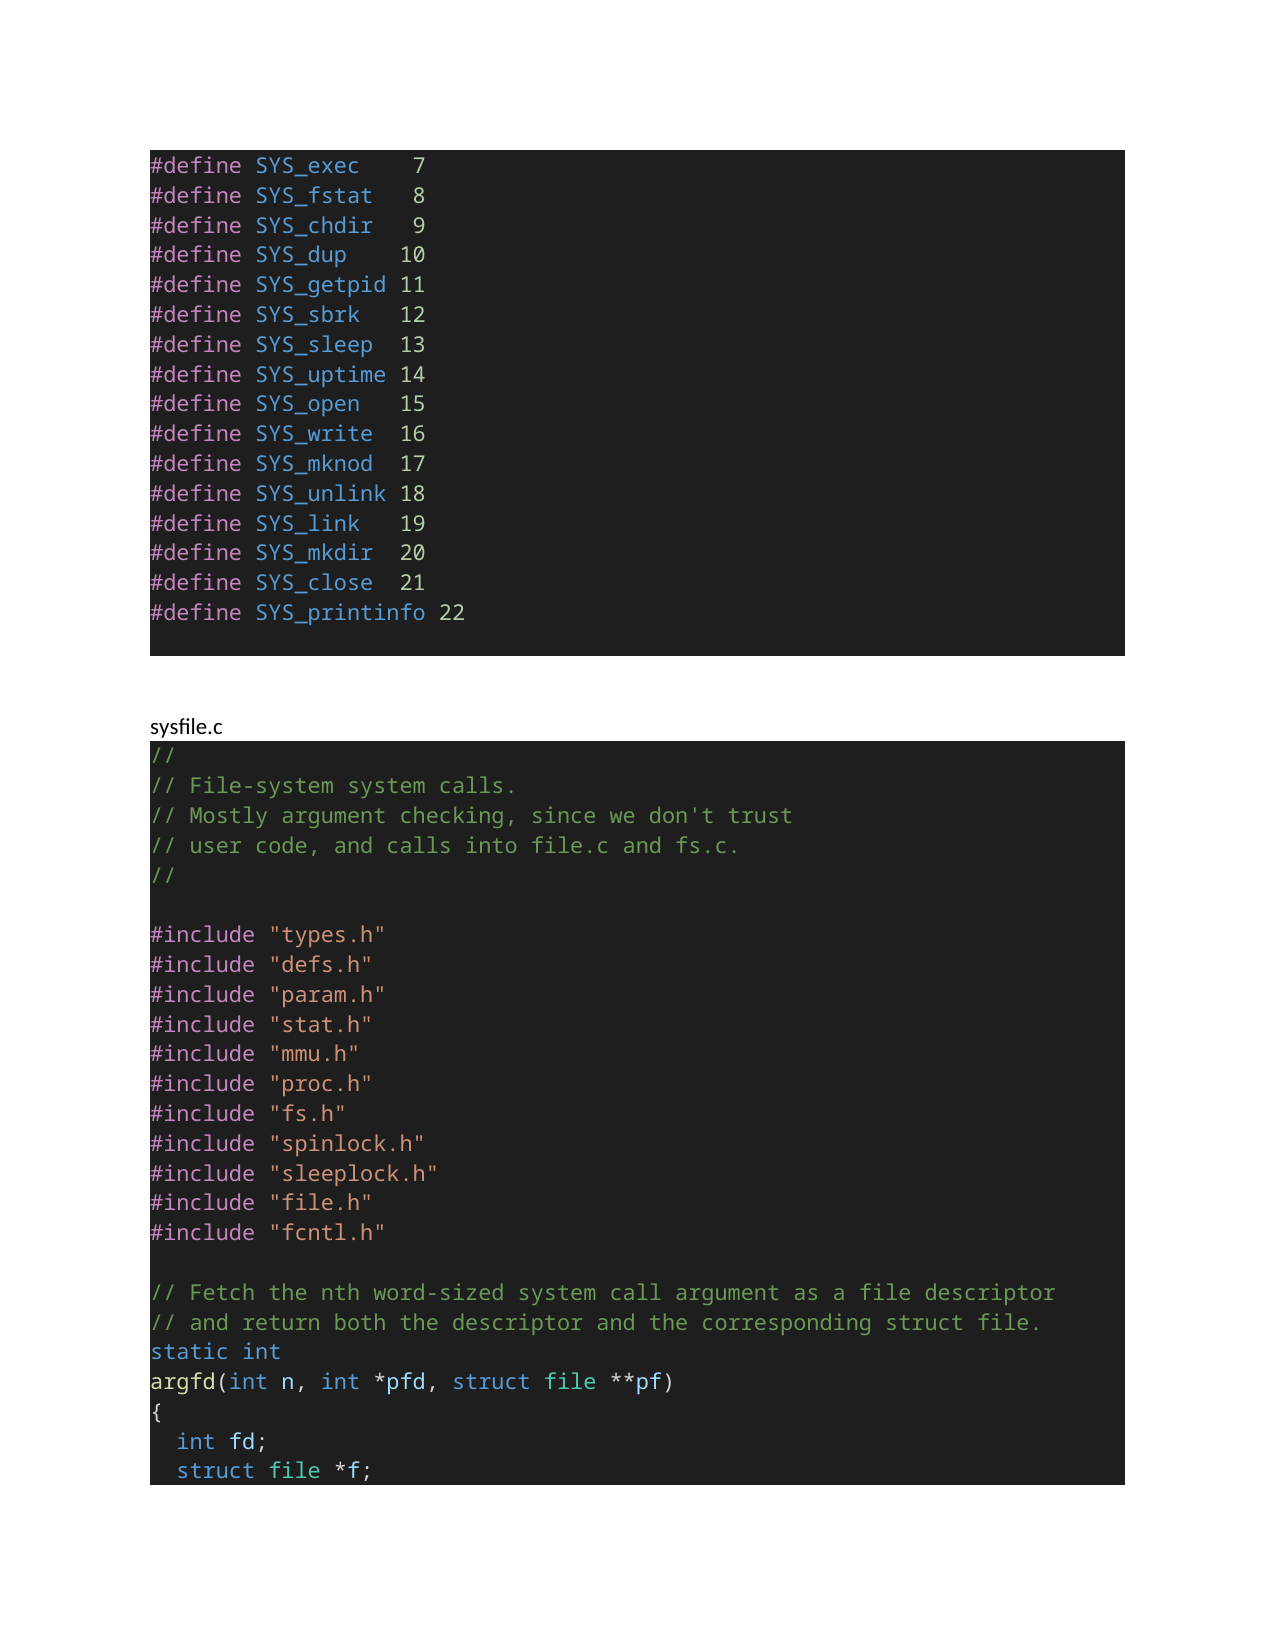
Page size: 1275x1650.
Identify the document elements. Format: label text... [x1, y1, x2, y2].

text #define SYS_printinfo 22 [150, 597, 1125, 627]
text #include "types.h" [150, 919, 1125, 949]
text #define SYS_sleep 13 [150, 329, 1125, 358]
text // Mostly argument checking, since we don't trust [150, 800, 1125, 830]
text #include "sleeplock.h" [150, 1158, 1125, 1187]
text #define SYS_sbrk 12 [150, 299, 1125, 329]
text // Fetch the nth word-sized system call argument as a file descriptor [150, 1277, 1125, 1307]
text int fd; [150, 1426, 1125, 1456]
text #define SYS_close 21 [150, 567, 1125, 597]
text #include "param.h" [150, 979, 1125, 1009]
text #define SYS_mknod 17 [150, 448, 1125, 478]
text #include "defs.h" [150, 949, 1125, 979]
text #include "stat.h" [150, 1009, 1125, 1038]
text #define SYS_chdir 9 [150, 209, 1125, 239]
text static int [150, 1336, 1125, 1366]
text #include "fcntl.h" [150, 1217, 1125, 1247]
text #include "mmu.h" [150, 1038, 1125, 1068]
text #define SYS_unlink 18 [150, 478, 1125, 507]
text struct file *f; [150, 1456, 1125, 1485]
text // [150, 741, 1125, 770]
text // [150, 860, 1125, 889]
text // and return both the descriptor and the corresponding struct file. [150, 1307, 1125, 1336]
text #define SYS_dup 10 [150, 239, 1125, 269]
text #include "spinlock.h" [150, 1128, 1125, 1158]
text // File-system system calls. [150, 770, 1125, 800]
text #define SYS_uptime 14 [150, 358, 1125, 388]
text argfd(int n, int *pfd, struct file **pf) [150, 1366, 1125, 1396]
text // user code, and calls into file.c and fs.c. [150, 830, 1125, 860]
text #define SYS_link 19 [150, 507, 1125, 537]
text #define SYS_mkdir 20 [150, 537, 1125, 567]
text #define SYS_getpid 11 [150, 269, 1125, 299]
text #include "proc.h" [150, 1068, 1125, 1098]
text #define SYS_exec 7 [150, 150, 1125, 180]
text #include "file.h" [150, 1187, 1125, 1217]
text sysfile.c [150, 712, 1125, 741]
text #define SYS_write 16 [150, 418, 1125, 448]
text #define SYS_fstat 8 [150, 180, 1125, 209]
text #define SYS_open 15 [150, 388, 1125, 418]
text #include "fs.h" [150, 1098, 1125, 1128]
text { [150, 1396, 1125, 1426]
